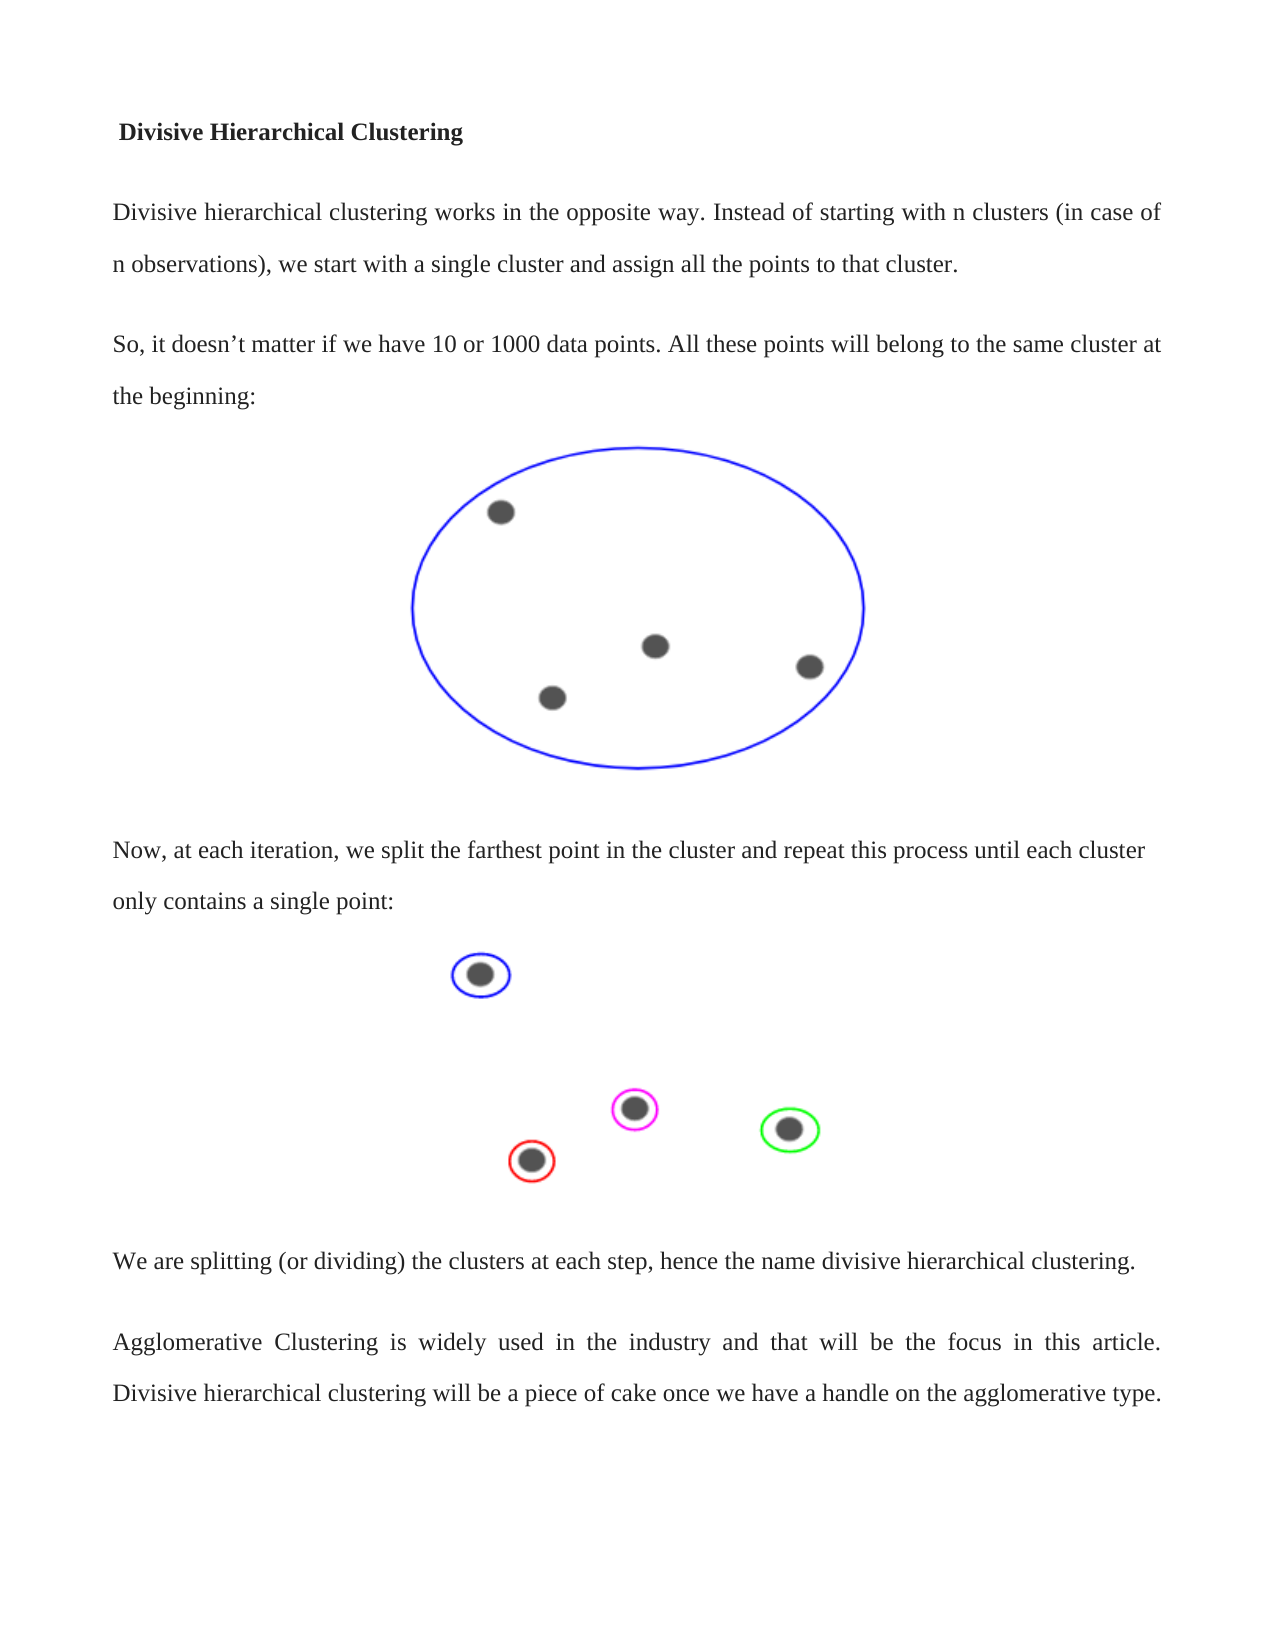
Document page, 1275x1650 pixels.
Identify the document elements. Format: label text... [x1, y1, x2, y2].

text So, it doesn’t matter if we have 10 or 1000 data points. All these points will belong to the same cluster at the beginning: [112, 307, 1162, 410]
text Now, at each iteration, we split the farthest point in the cluster and repeat this process until each cluster only contains a single point: [112, 812, 1162, 915]
text Divisive hierarchical clustering works in the opposite way. Instead of starting with n clusters (in case of n observations), we start with a single cluster and assign all the points to that cluster. [112, 174, 1162, 278]
text Agglomerative Clustering is widely used in the industry and that will be the focus in this article. Divisive hierarchical clustering will be a piece of cake once we have a handle on the agglomerative type. [112, 1304, 1162, 1407]
text Divisive Hierarchical Clustering [112, 94, 1162, 145]
picture [443, 944, 833, 1195]
picture [398, 439, 877, 783]
text We are splitting (or dividing) the clusters at each step, hence the name divisive hierarchical clustering. [112, 1223, 1162, 1275]
